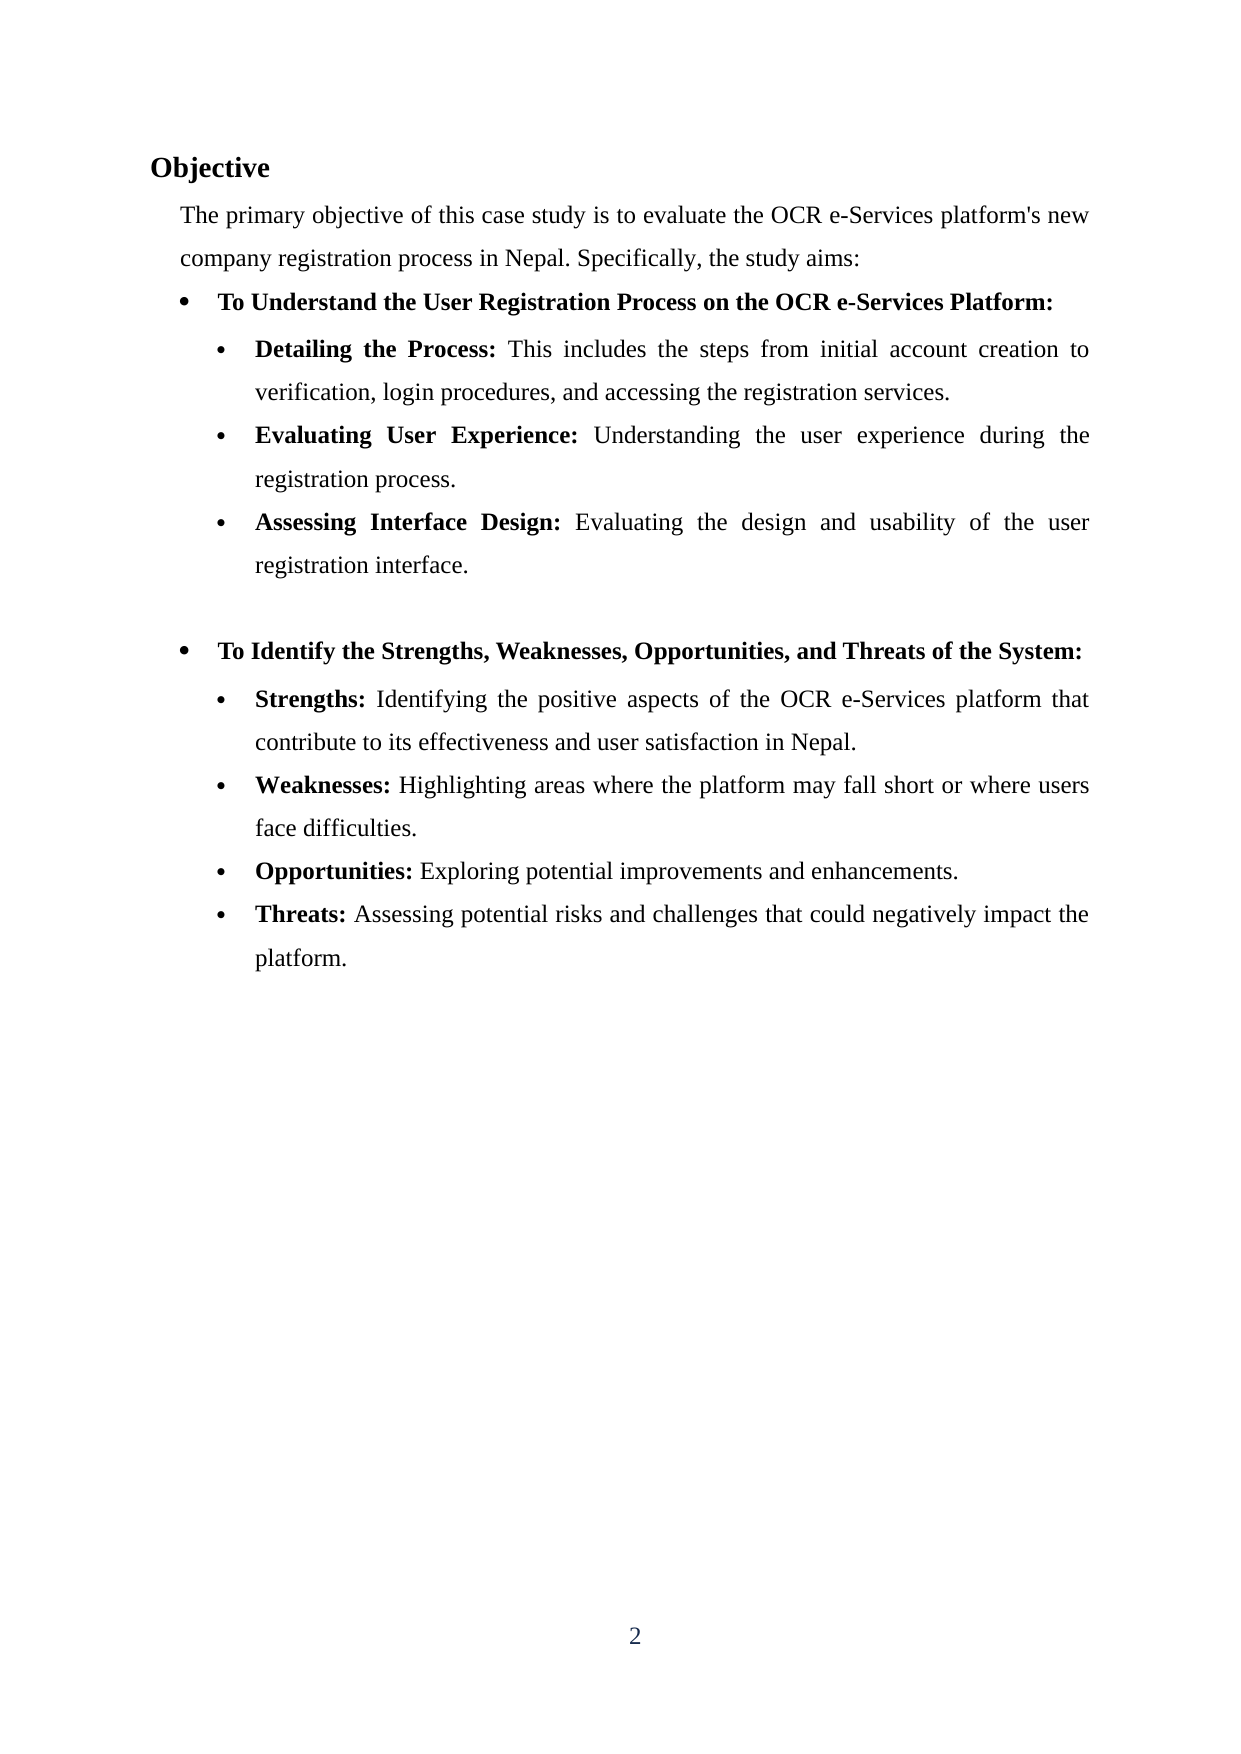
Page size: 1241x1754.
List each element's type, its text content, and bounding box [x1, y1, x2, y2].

list Assessing Interface Design: Evaluating the design and usability of the user registration interface. [217, 507, 1090, 579]
list Opportunities: Exploring potential improvements and enhancements. [217, 856, 1090, 885]
list Strengths: Identifying the positive aspects of the OCR e-Services platform that contribute to its effectiveness and user satisfaction in Nepal. [217, 684, 1090, 756]
list Threats: Assessing potential risks and challenges that could negatively impact the platform. [217, 899, 1090, 971]
text The primary objective of this case study is to evaluate the OCR e-Services platform's new company registration process in Nepal. Specifically, the study aims: [180, 200, 1090, 272]
list Detailing the Process: This includes the steps from initial account creation to verification, login procedures, and accessing the registration services. [217, 334, 1090, 406]
list Weaknesses: Highlighting areas where the platform may fall short or where users face difficulties. [217, 770, 1090, 842]
list To Identify the Strengths, Weaknesses, Opportunities, and Threats of the System: [180, 636, 1090, 665]
subtitle Objective [150, 150, 1090, 183]
list To Understand the User Registration Process on the OCR e-Services Platform: [180, 287, 1090, 315]
list Evaluating User Experience: Understanding the user experience during the registration process. [217, 421, 1090, 492]
